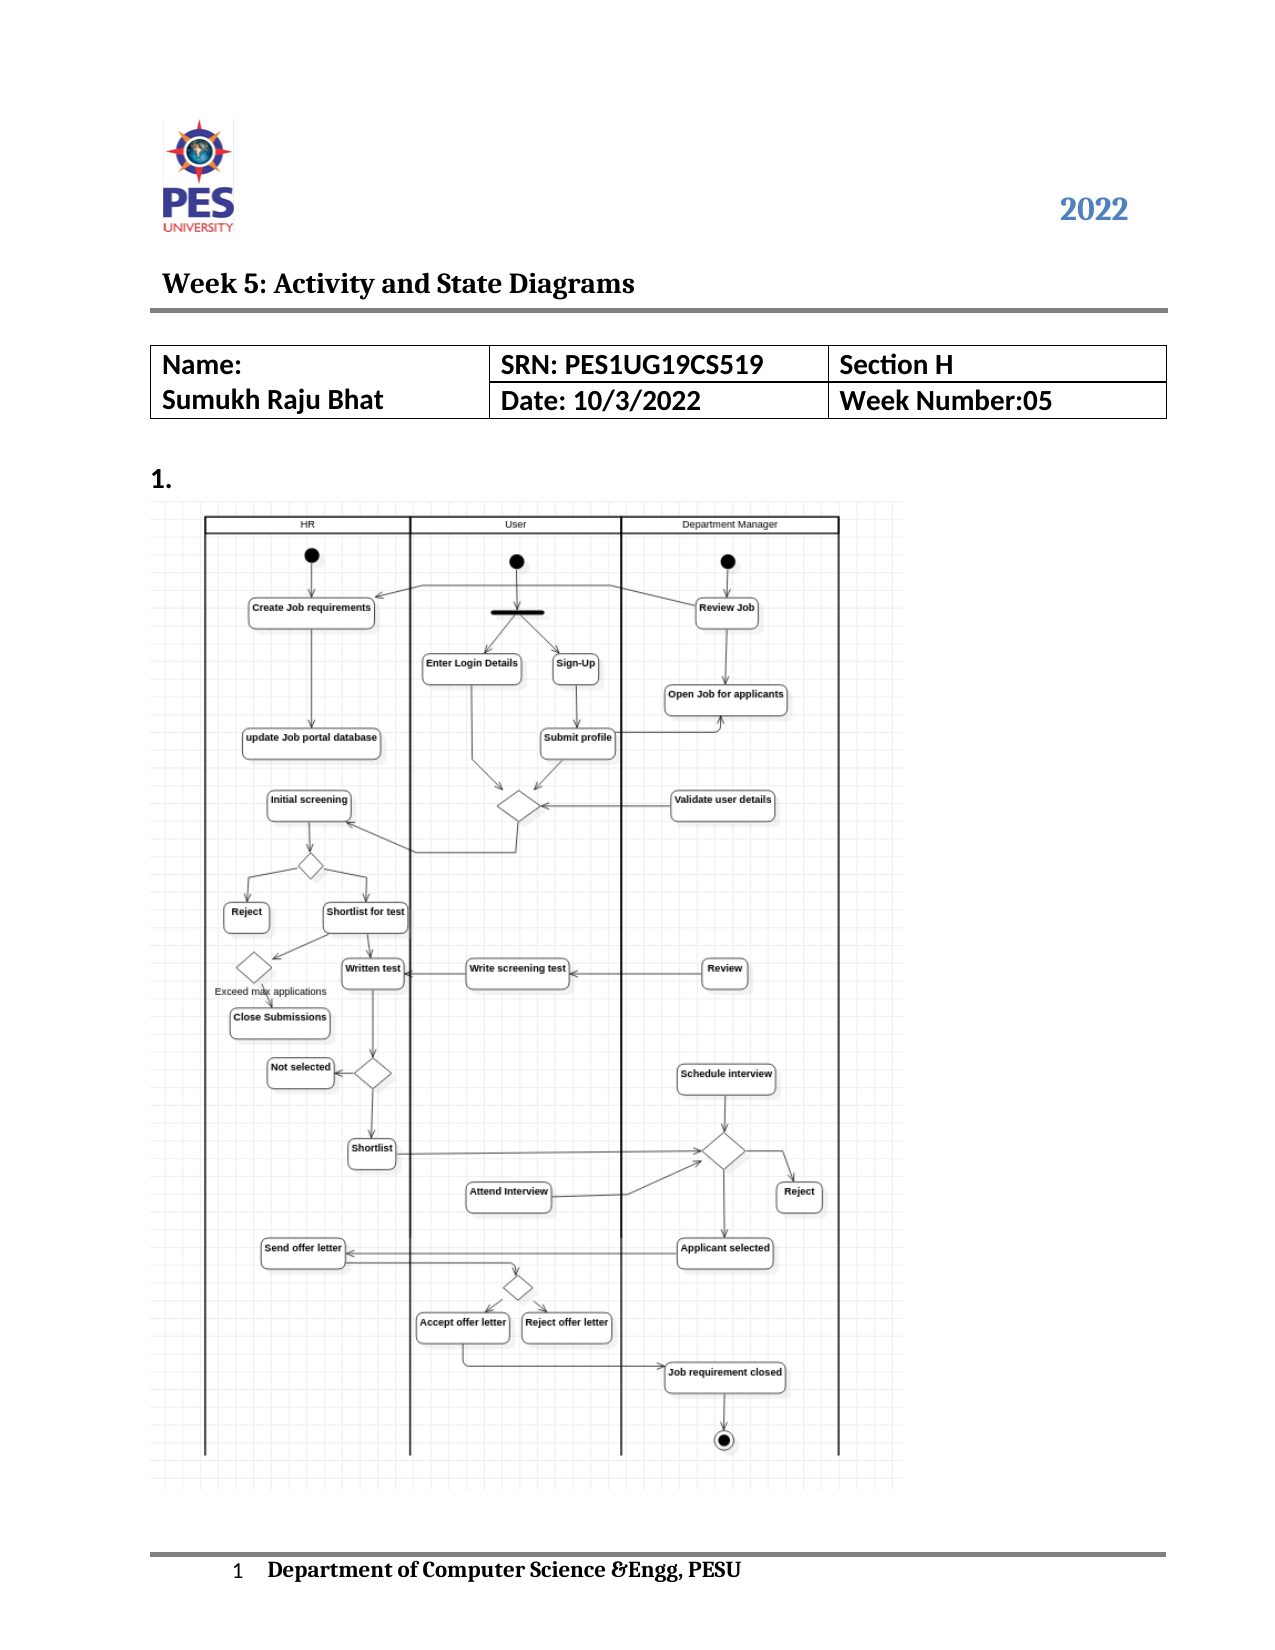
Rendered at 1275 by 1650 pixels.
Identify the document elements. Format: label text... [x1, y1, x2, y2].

picture [162, 117, 236, 234]
table_cell Week Number:05 [829, 383, 1166, 418]
table_header Section H [829, 346, 1166, 381]
table_cell Date: 10/3/2022 [490, 383, 828, 418]
table_header SRN: PES1UG19CS519 [490, 346, 828, 381]
table_header Name: Sumukh Raju Bhat [151, 346, 489, 418]
picture [150, 501, 903, 1490]
